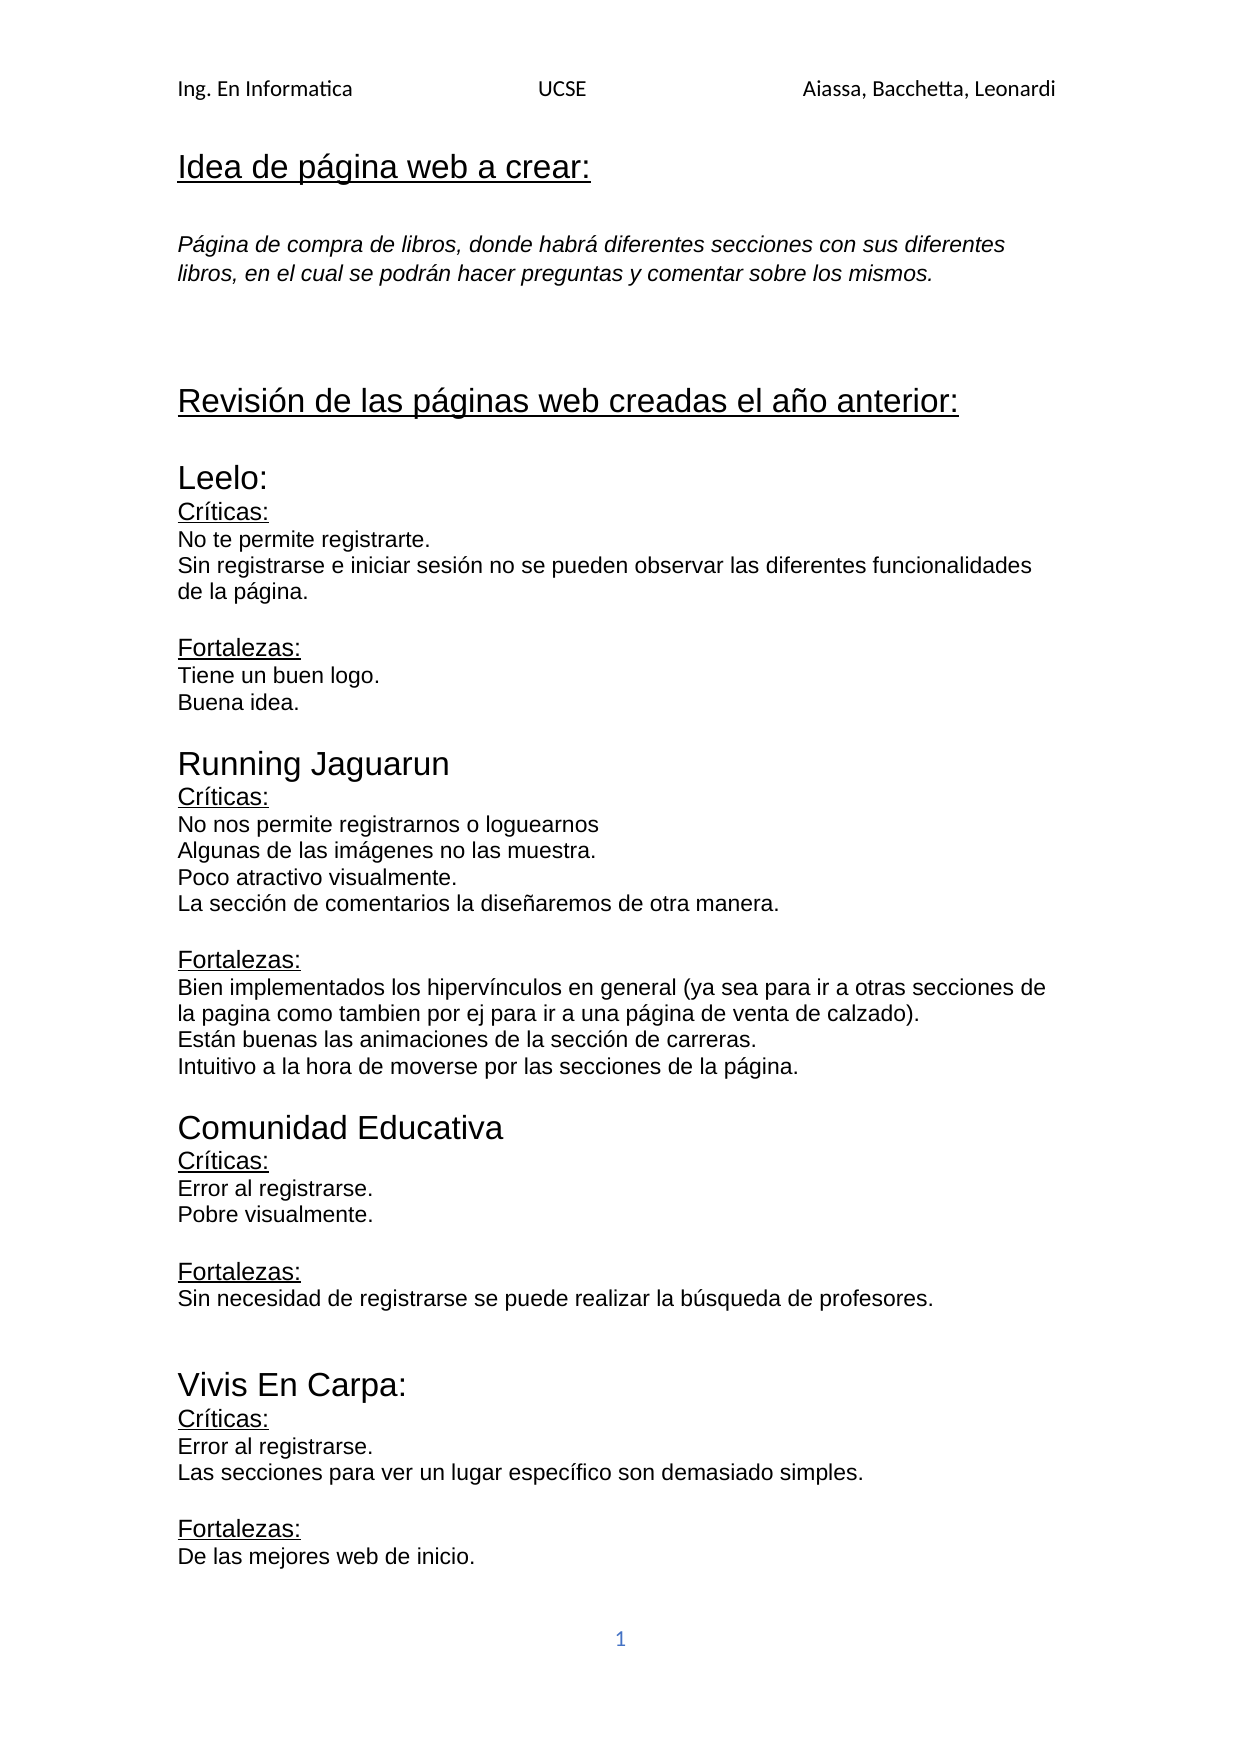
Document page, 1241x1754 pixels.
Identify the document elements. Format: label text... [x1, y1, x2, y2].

text Tiene un buen logo. [177, 662, 1063, 688]
text Pobre visualmente. [177, 1201, 1063, 1228]
text Intuitivo a la hora de moverse por las secciones de la página. [177, 1053, 1063, 1079]
text Fortalezas: [177, 1257, 1063, 1285]
text Comunidad Educativa [177, 1108, 1063, 1146]
text La sección de comentarios la diseñaremos de otra manera. [177, 890, 1063, 916]
text Página de compra de libros, donde habrá diferentes secciones con sus diferentes libros, en el cual se podrán hacer preguntas y comentar sobre los mismos. [177, 231, 1063, 286]
text Sin registrarse e iniciar sesión no se pueden observar las diferentes funcionalidades de la página. [177, 552, 1063, 605]
text Vivis En Carpa: [177, 1365, 1063, 1404]
text Bien implementados los hipervínculos en general (ya sea para ir a otras secciones de la pagina como tambien por ej para ir a una página de venta de calzado). [177, 974, 1063, 1026]
text Leelo: [177, 458, 1063, 497]
text Fortalezas: [177, 945, 1063, 974]
text Fortalezas: [177, 1514, 1063, 1543]
text Revisión de las páginas web creadas el año anterior: [177, 382, 1063, 420]
text No te permite registrarte. [177, 526, 1063, 552]
text Sin necesidad de registrarse se puede realizar la búsqueda de profesores. [177, 1285, 1063, 1312]
text No nos permite registrarnos o loguearnos [177, 811, 1063, 837]
text Error al registrarse. [177, 1175, 1063, 1201]
text Idea de página web a crear: [177, 148, 1063, 186]
text Están buenas las animaciones de la sección de carreras. [177, 1026, 1063, 1053]
text Algunas de las imágenes no las muestra. [177, 837, 1063, 863]
text Críticas: [177, 1404, 1063, 1433]
text Críticas: [177, 1146, 1063, 1175]
text Poco atractivo visualmente. [177, 863, 1063, 890]
text Las secciones para ver un lugar específico son demasiado simples. [177, 1459, 1063, 1485]
text De las mejores web de inicio. [177, 1543, 1063, 1569]
text Buena idea. [177, 688, 1063, 715]
text Error al registrarse. [177, 1433, 1063, 1459]
text Críticas: [177, 497, 1063, 526]
text Fortalezas: [177, 633, 1063, 662]
text Críticas: [177, 782, 1063, 811]
text Running Jaguarun [177, 744, 1063, 782]
